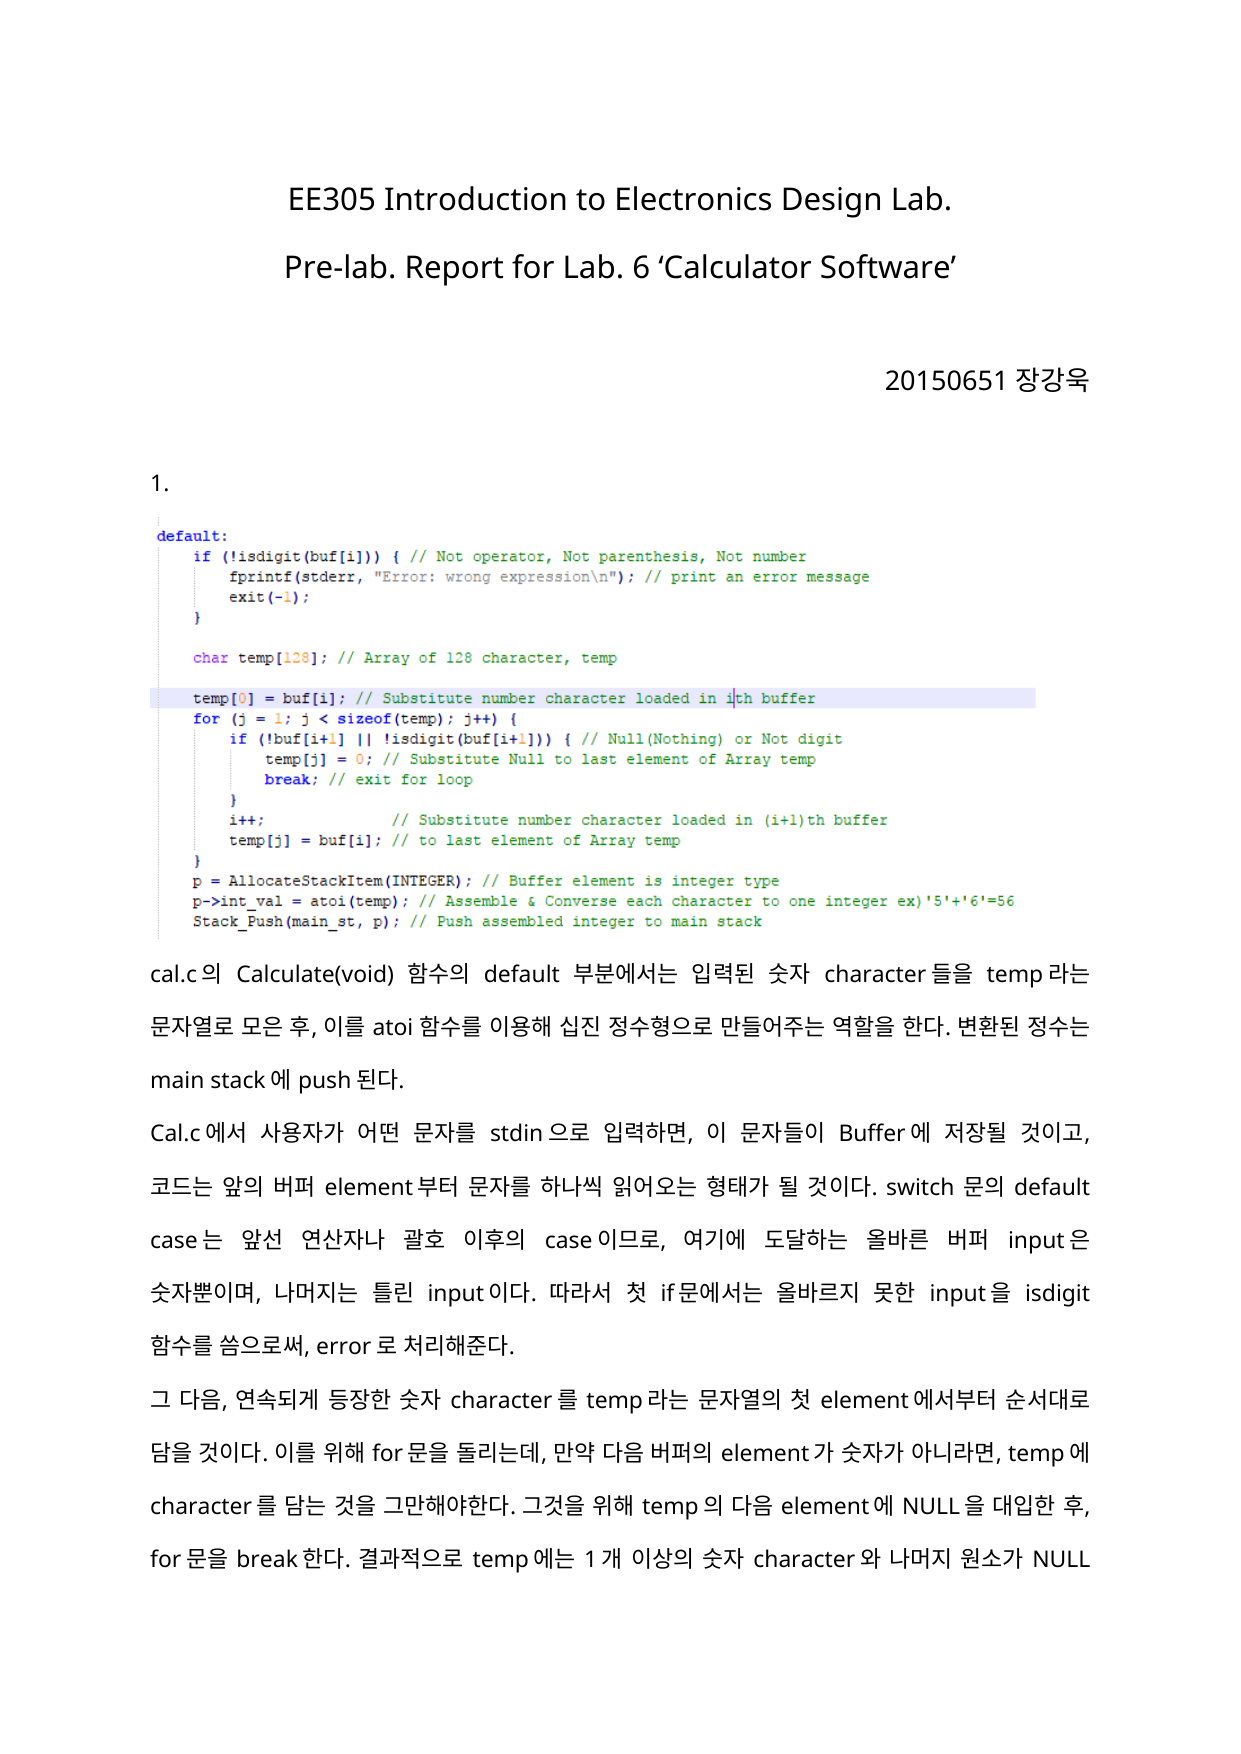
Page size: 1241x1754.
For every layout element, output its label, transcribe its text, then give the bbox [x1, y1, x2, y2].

text Pre-lab. Report for Lab. 6 ‘Calculator Software’ [150, 245, 1090, 288]
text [150, 1381, 1090, 1574]
text 20150651 장강욱 [150, 359, 1090, 398]
text EE305 Introduction to Electronics Design Lab. [150, 177, 1090, 220]
picture [150, 517, 1036, 939]
text 1. [150, 467, 1090, 498]
text cal.c의 Calculate(void) 함수의 default 부분에서는 입력된 숫자 character들을 temp라는 문자열로 모은 후, 이를 atoi 함수를 이용해 십진 정수형으로 만들어주는 역할을 한다. 변환된 정수는 main stack에 push된다. [150, 955, 1090, 1095]
text Cal.c에서 사용자가 어떤 문자를 stdin으로 입력하면, 이 문자들이 Buffer에 저장될 것이고, 코드는 앞의 버퍼 element부터 문자를 하나씩 읽어오는 형태가 될 것이다. switch 문의 default case는 앞선 연산자나 괄호 이후의 case이므로, 여기에 도달하는 올바른 버퍼 input은 숫자뿐이며, 나머지는 틀린 input이다. 따라서 첫 if문에서는 올바르지 못한 input을 isdigit 함수를 씀으로써, error로 처리해준다. [150, 1115, 1090, 1361]
